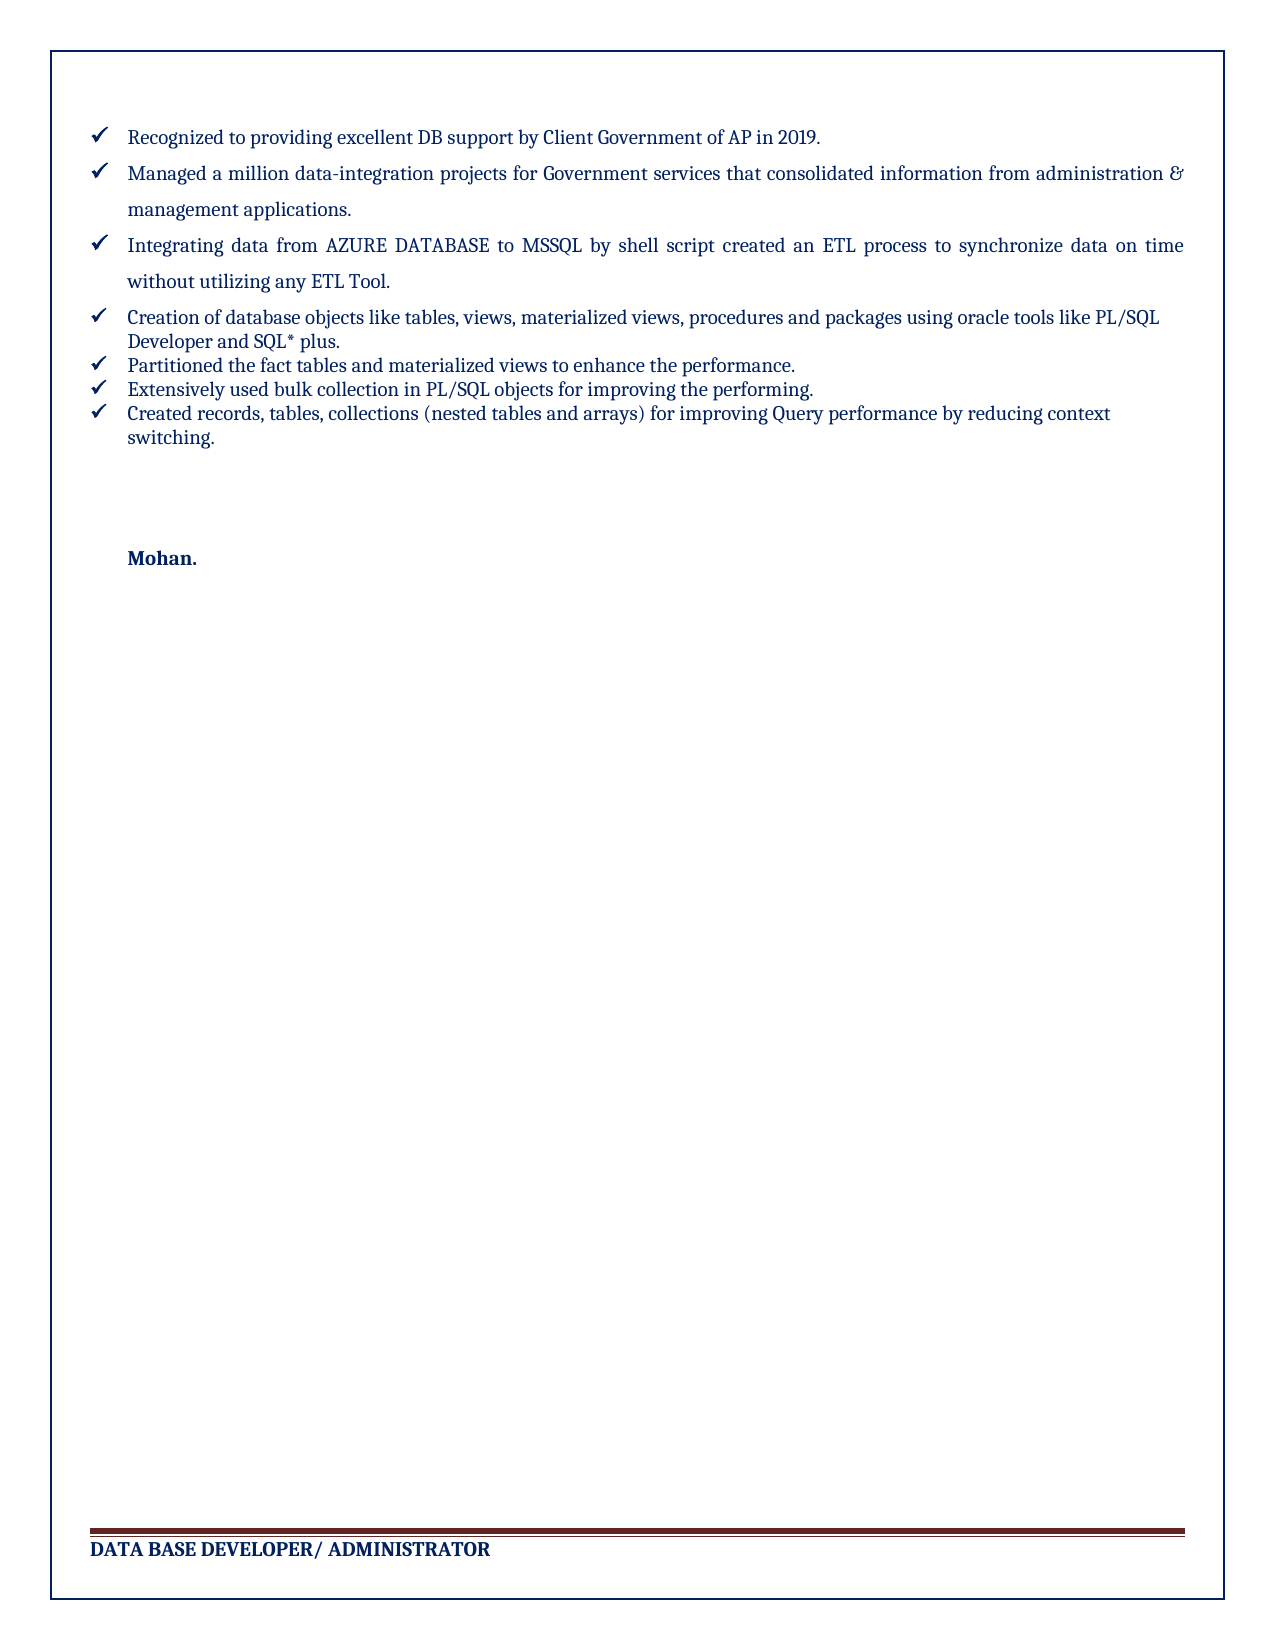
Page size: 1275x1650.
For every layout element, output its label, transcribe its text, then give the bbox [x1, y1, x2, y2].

list Mohan. [127, 546, 1185, 570]
list Managed a million data-integration projects for Government services that consolidated information from administration & management applications. [90, 162, 1185, 222]
list Partitioned the fact tables and materialized views to enhance the performance. [90, 353, 1185, 377]
list Created records, tables, collections (nested tables and arrays) for improving Query performance by reducing context switching. [90, 401, 1185, 449]
list Extensively used bulk collection in PL/SQL objects for improving the performing. [90, 377, 1185, 401]
list Integrating data from AZURE DATABASE to MSSQL by shell script created an ETL process to synchronize data on time without utilizing any ETL Tool. [90, 234, 1185, 294]
list Creation of database objects like tables, views, materialized views, procedures and packages using oracle tools like PL/SQL Developer and SQL* plus. [90, 306, 1185, 353]
list Recognized to providing excellent DB support by Client Government of AP in 2019. [90, 126, 1185, 150]
